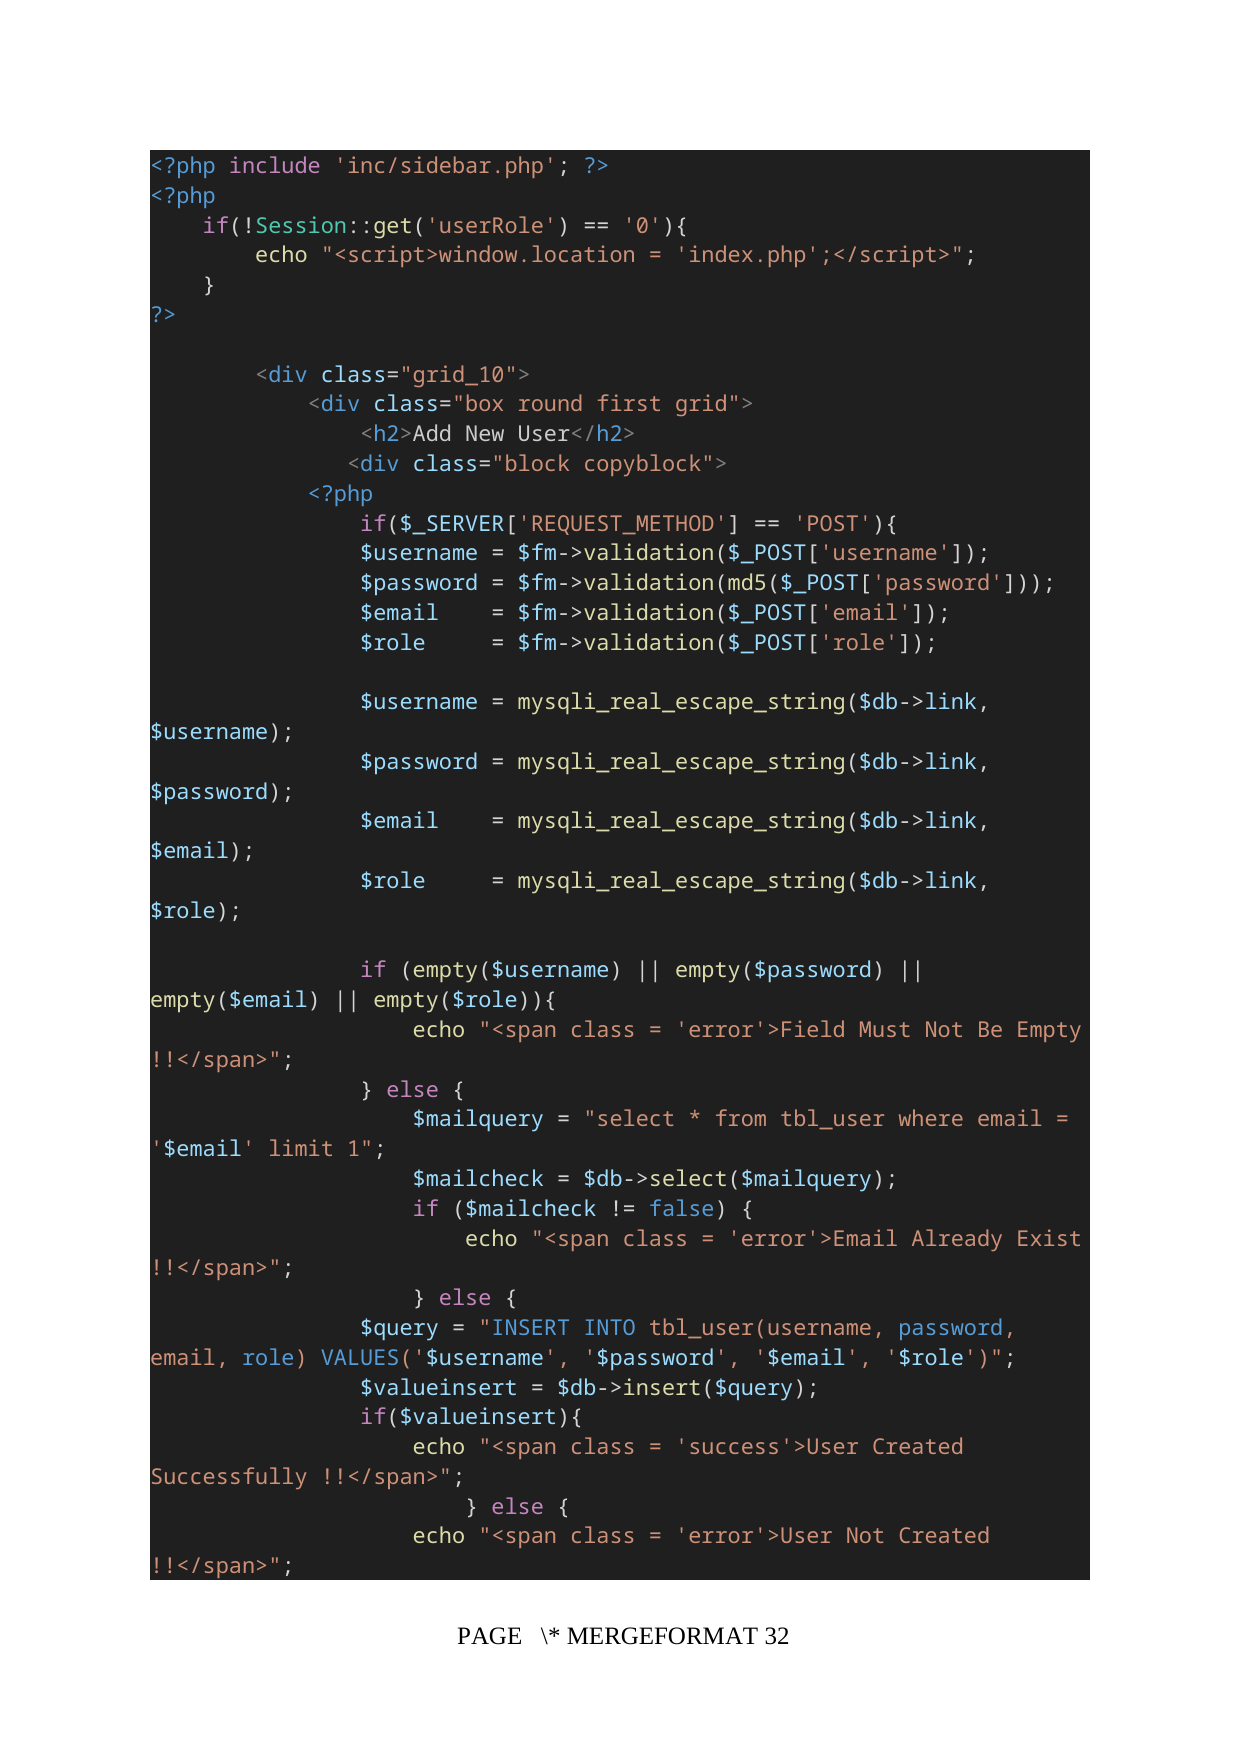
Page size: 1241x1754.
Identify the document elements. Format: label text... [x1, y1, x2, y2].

text <?php include 'inc/sidebar.php'; ?> [150, 150, 1090, 180]
text if($valueinsert){ [150, 1401, 1090, 1431]
text <div class="block copyblock"> [150, 448, 1090, 478]
text echo "<script>window.location = 'index.php';</script>"; [150, 239, 1090, 269]
text $email = $fm->validation($_POST['email']); [150, 597, 1090, 627]
text $username = mysqli_real_escape_string($db->link, $username); [150, 686, 1090, 746]
text <div class="box round first grid"> [150, 388, 1090, 418]
text <?php [150, 478, 1090, 507]
text if(!Session::get('userRole') == '0'){ [150, 209, 1090, 239]
text $mailcheck = $db->select($mailquery); [150, 1163, 1090, 1193]
text echo "<span class = 'error'>User Not Created !!</span>"; [150, 1520, 1090, 1580]
text $mailquery = "select * from tbl_user where email = '$email' limit 1"; [150, 1103, 1090, 1163]
text $email = mysqli_real_escape_string($db->link, $email); [150, 805, 1090, 865]
text if ($mailcheck != false) { [150, 1193, 1090, 1222]
text $password = $fm->validation(md5($_POST['password'])); [150, 567, 1090, 597]
text $username = $fm->validation($_POST['username']); [150, 537, 1090, 567]
text $valueinsert = $db->insert($query); [150, 1371, 1090, 1401]
text $query = "INSERT INTO tbl_user(username, password, email, role) VALUES('$username', '$password', '$email', '$role')"; [150, 1312, 1090, 1371]
text if($_SERVER['REQUEST_METHOD'] == 'POST'){ [150, 507, 1090, 537]
text } else { [150, 1073, 1090, 1103]
text ?> [150, 299, 1090, 329]
text echo "<span class = 'error'>Field Must Not Be Empty !!</span>"; [150, 1014, 1090, 1073]
text <h2>Add New User</h2> [150, 418, 1090, 448]
text echo "<span class = 'success'>User Created Successfully !!</span>"; [150, 1431, 1090, 1491]
text echo "<span class = 'error'>Email Already Exist !!</span>"; [150, 1222, 1090, 1282]
text } [150, 269, 1090, 299]
text } else { [150, 1491, 1090, 1520]
text $role = $fm->validation($_POST['role']); [150, 627, 1090, 656]
text $role = mysqli_real_escape_string($db->link, $role); [150, 865, 1090, 924]
text $password = mysqli_real_escape_string($db->link, $password); [150, 746, 1090, 805]
text } else { [150, 1282, 1090, 1312]
text <div class="grid_10"> [150, 358, 1090, 388]
text <?php [150, 180, 1090, 209]
text if (empty($username) || empty($password) || empty($email) || empty($role)){ [150, 954, 1090, 1014]
